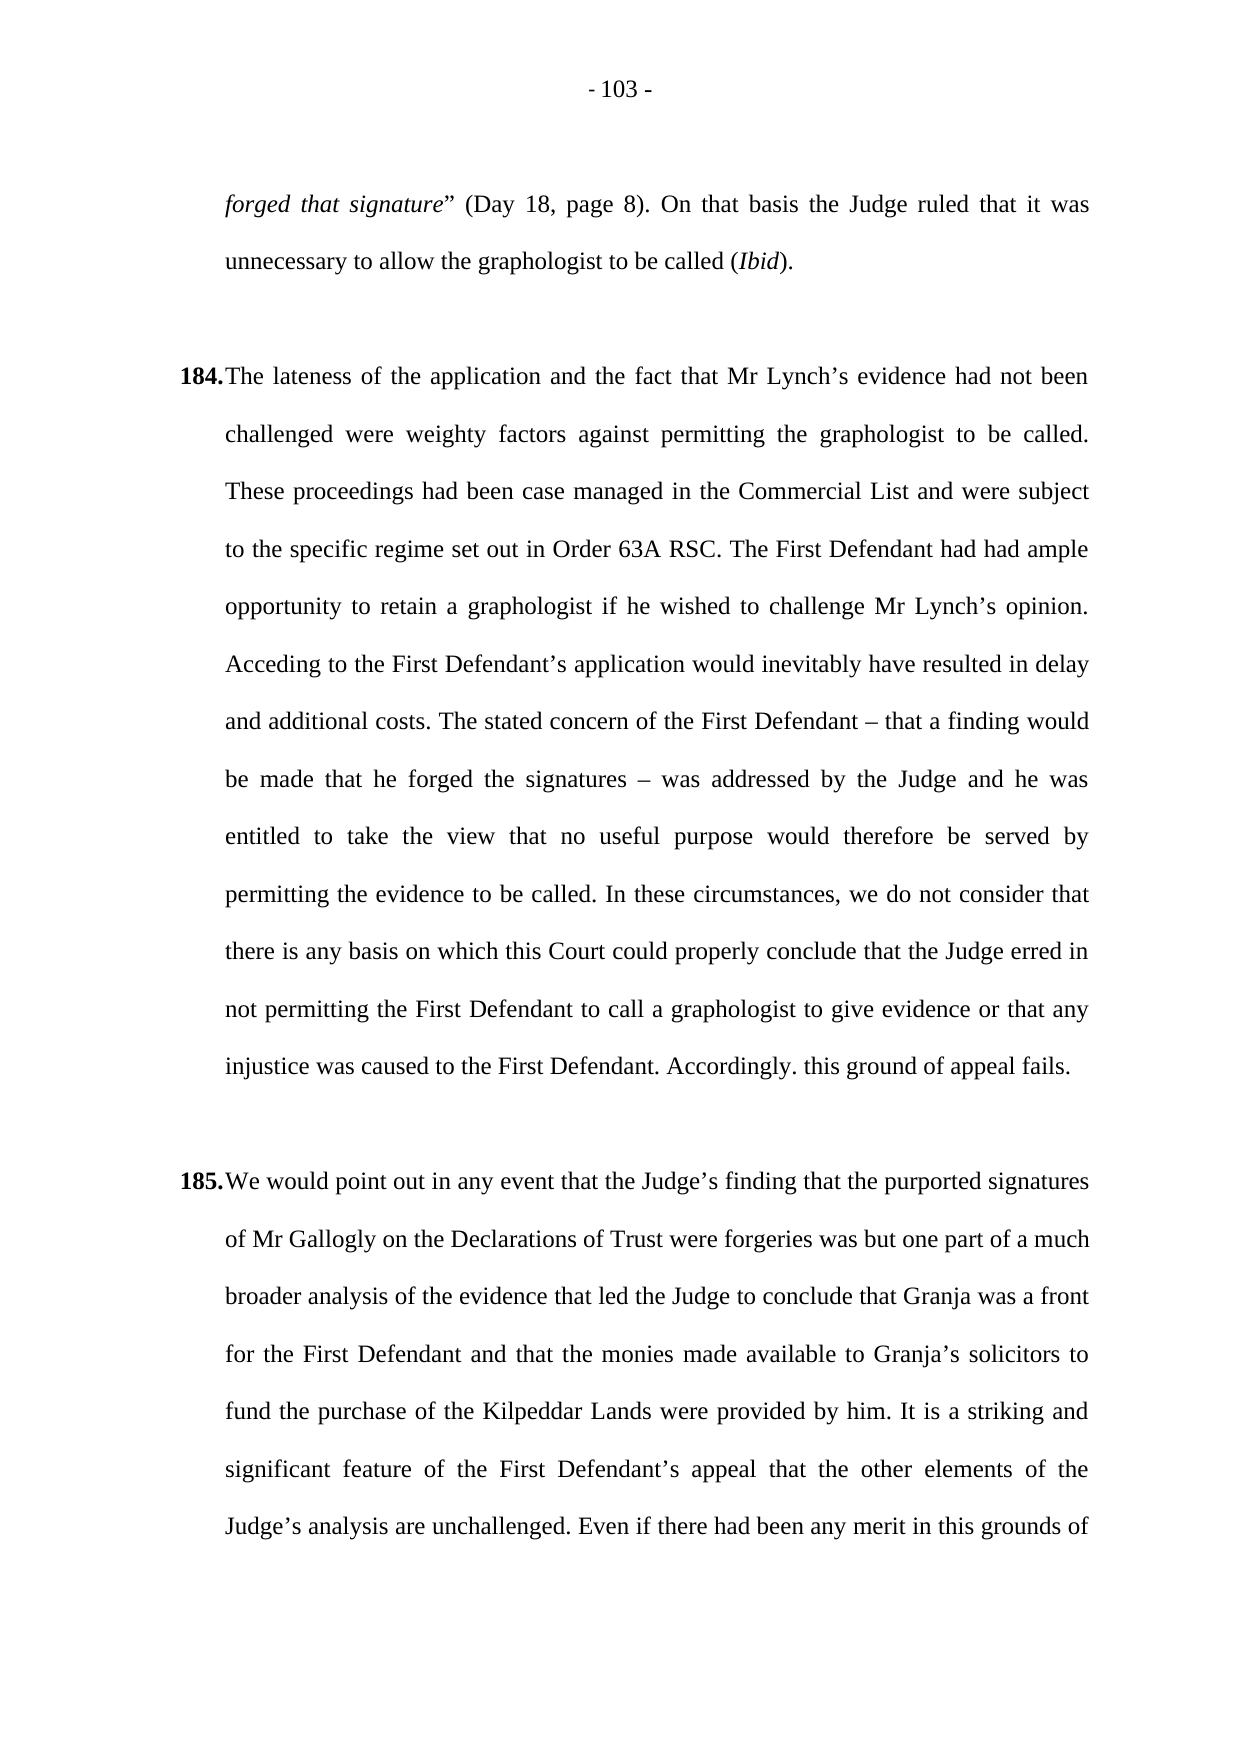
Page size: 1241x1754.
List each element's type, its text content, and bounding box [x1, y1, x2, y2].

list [179, 1166, 1090, 1540]
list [179, 189, 1090, 275]
list The lateness of the application and the fact that Mr Lynch’s evidence had not been challenged were weighty factors against permitting the graphologist to be called. These proceedings had been case managed in the Commercial List and were subject to the specific regime set out in Order 63A RSC. The First Defendant had had ample opportunity to retain a graphologist if he wished to challenge Mr Lynch’s opinion. Acceding to the First Defendant’s application would inevitably have resulted in delay and additional costs. The stated concern of the First Defendant – that a finding would be made that he forged the signatures – was addressed by the Judge and he was entitled to take the view that no useful purpose would therefore be served by permitting the evidence to be called. In these circumstances, we do not consider that there is any basis on which this Court could properly conclude that the Judge erred in not permitting the First Defendant to call a graphologist to give evidence or that any injustice was caused to the First Defendant. Accordingly. this ground of appeal fails. [179, 361, 1090, 1080]
